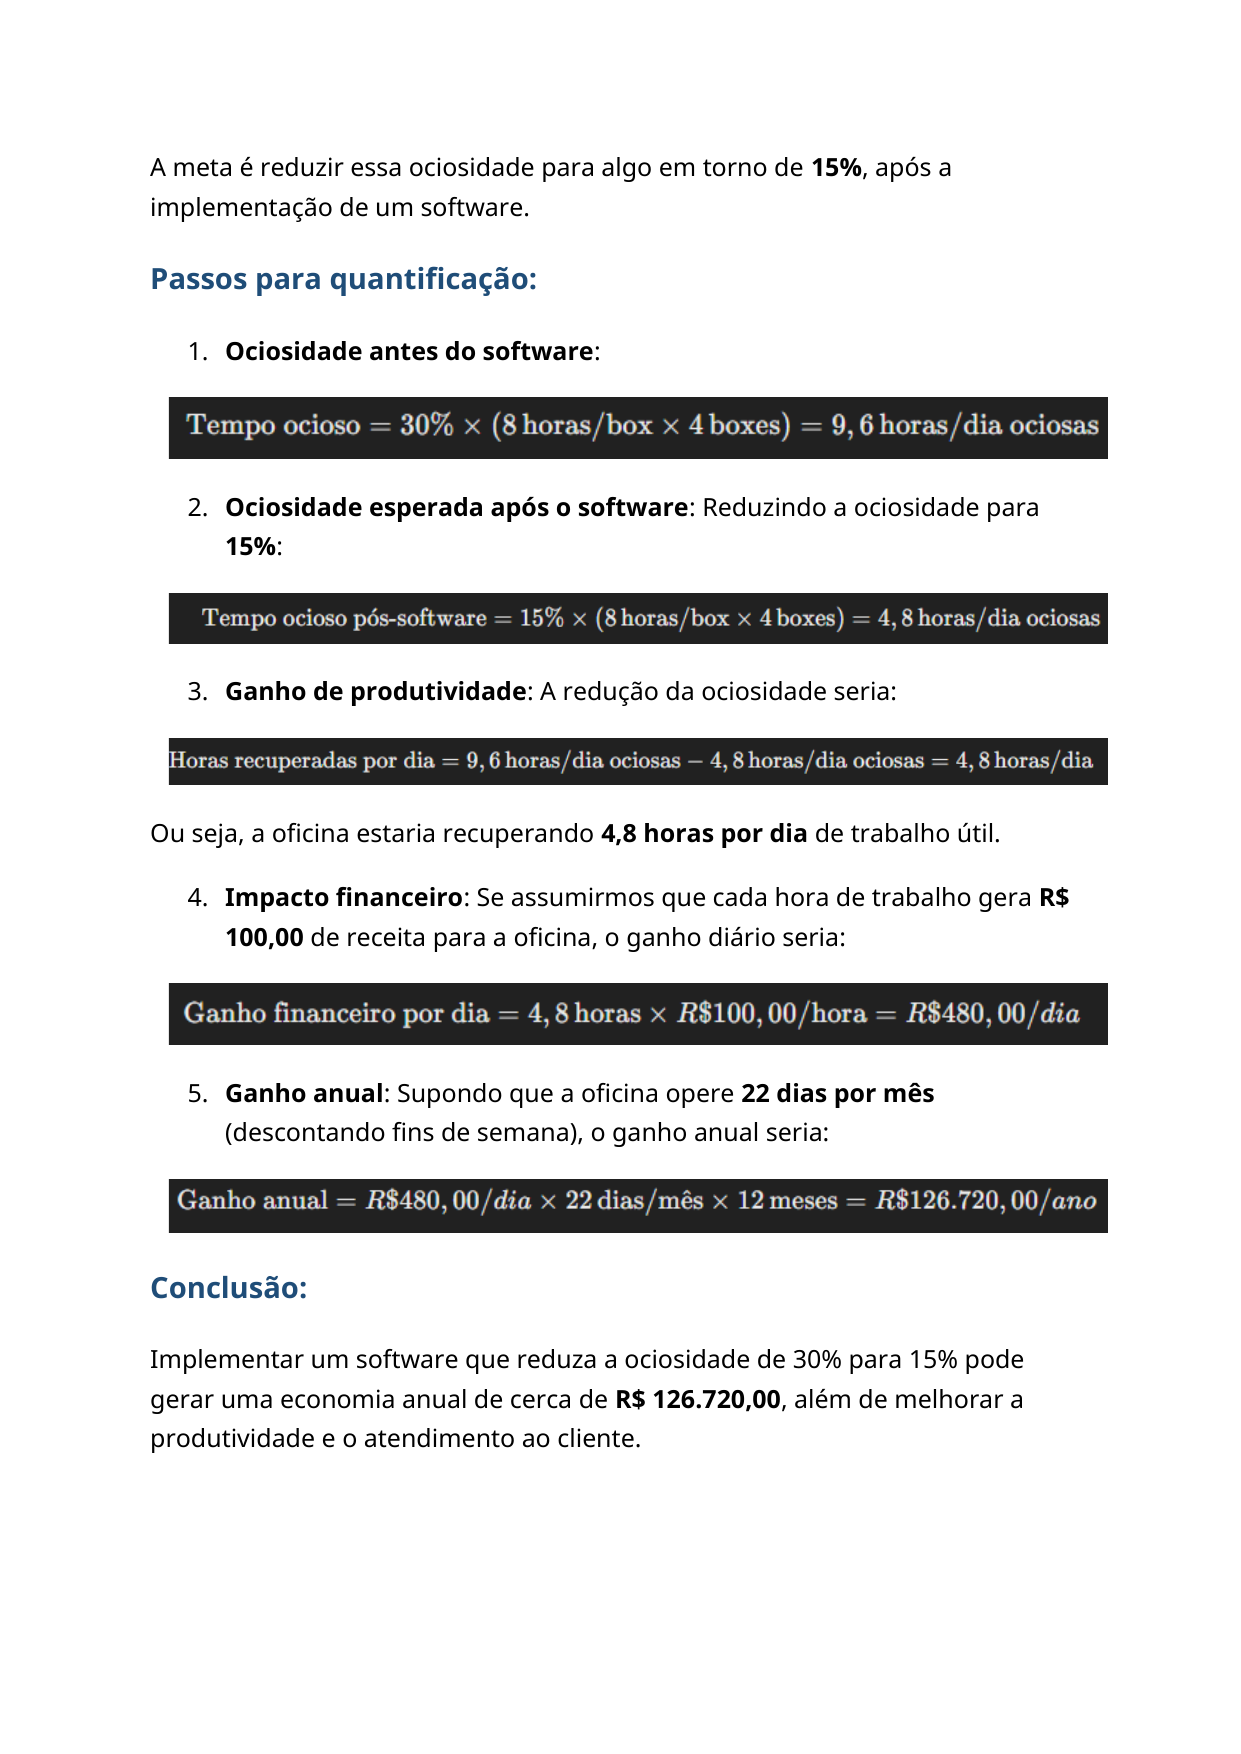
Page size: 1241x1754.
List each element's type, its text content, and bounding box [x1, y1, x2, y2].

text Implementar um software que reduza a ociosidade de 30% para 15% pode gerar uma economia anual de cerca de R$ 126.720,00, além de melhorar a produtividade e o atendimento ao cliente. [150, 1342, 1090, 1455]
text Ou seja, a oficina estaria recuperando 4,8 horas por dia de trabalho útil. [150, 815, 1090, 849]
subtitle Conclusão: [150, 1267, 1090, 1307]
list Impacto financeiro: Se assumirmos que cada hora de trabalho gera R$ 100,00 de receita para a oficina, o ganho diário seria: [187, 880, 1090, 953]
list Ociosidade antes do software: [187, 333, 1090, 367]
list Ganho anual: Supondo que a oficina opere 22 dias por mês (descontando fins de semana), o ganho anual seria: [187, 1075, 1090, 1149]
list Ociosidade esperada após o software: Reduzindo a ociosidade para 15%: [187, 489, 1090, 563]
text A meta é reduzir essa ociosidade para algo em torno de 15%, após a implementação de um software. [150, 150, 1090, 223]
subtitle Passos para quantificação: [150, 258, 1090, 298]
list Ganho de produtividade: A redução da ociosidade seria: [187, 674, 1090, 708]
